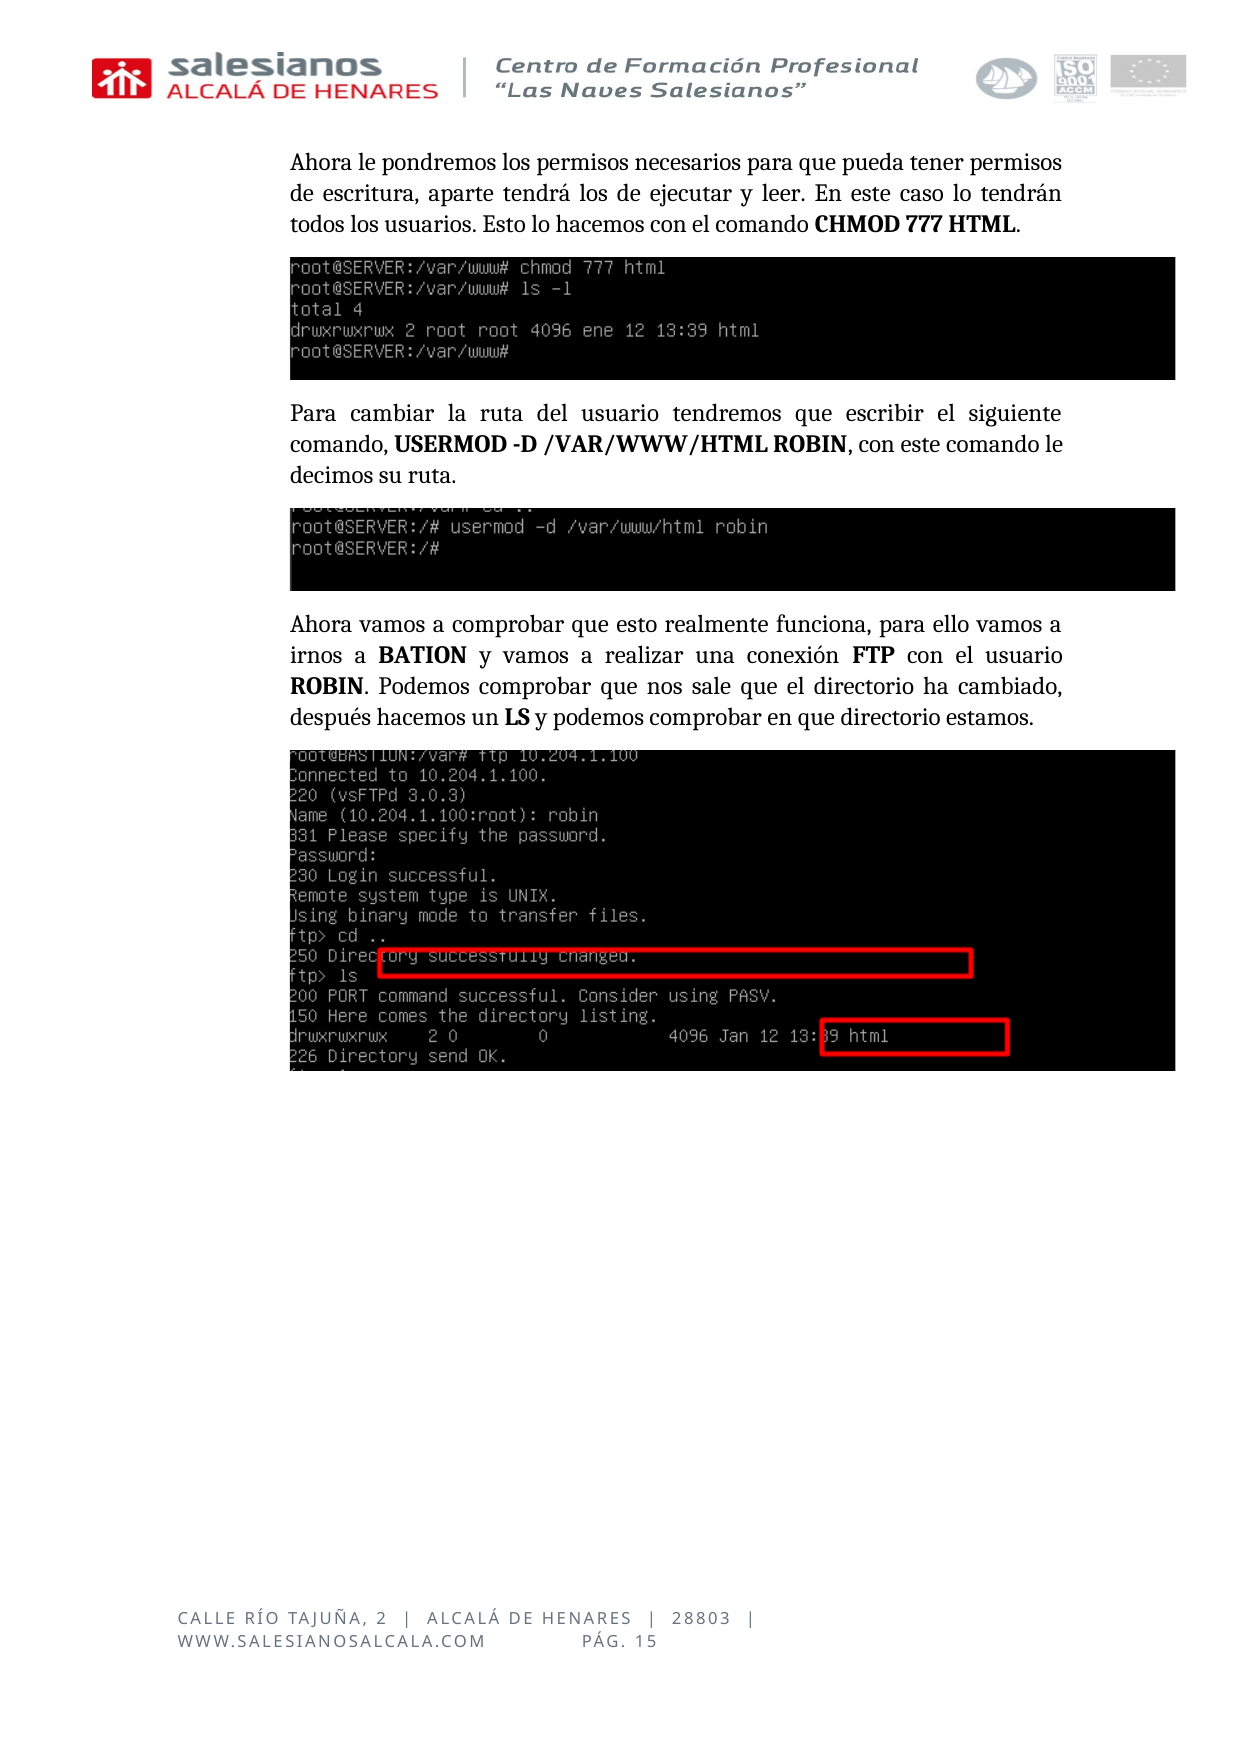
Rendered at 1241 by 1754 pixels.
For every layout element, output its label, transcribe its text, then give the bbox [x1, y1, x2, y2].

picture [289, 508, 1176, 591]
text Para cambiar la ruta del usuario tendremos que escribir el siguiente comando, USERMOD -D /VAR/WWW/HTML ROBIN, con este comando le decimos su ruta. [290, 399, 1063, 490]
text Ahora vamos a comprobar que esto realmente funciona, para ello vamos a irnos a BATION y vamos a realizar una conexión FTP con el usuario ROBIN. Podemos comprobar que nos sale que el directorio ha cambiado, después hacemos un LS y podemos comprobar en que directorio estamos. [290, 609, 1063, 731]
text Ahora le pondremos los permisos necesarios para que pueda tener permisos de escritura, aparte tendrá los de ejecutar y leer. En este caso lo tendrán todos los usuarios. Esto lo hacemos con el comando CHMOD 777 HTML. [290, 148, 1063, 238]
picture [289, 257, 1176, 380]
picture [289, 750, 1176, 1071]
